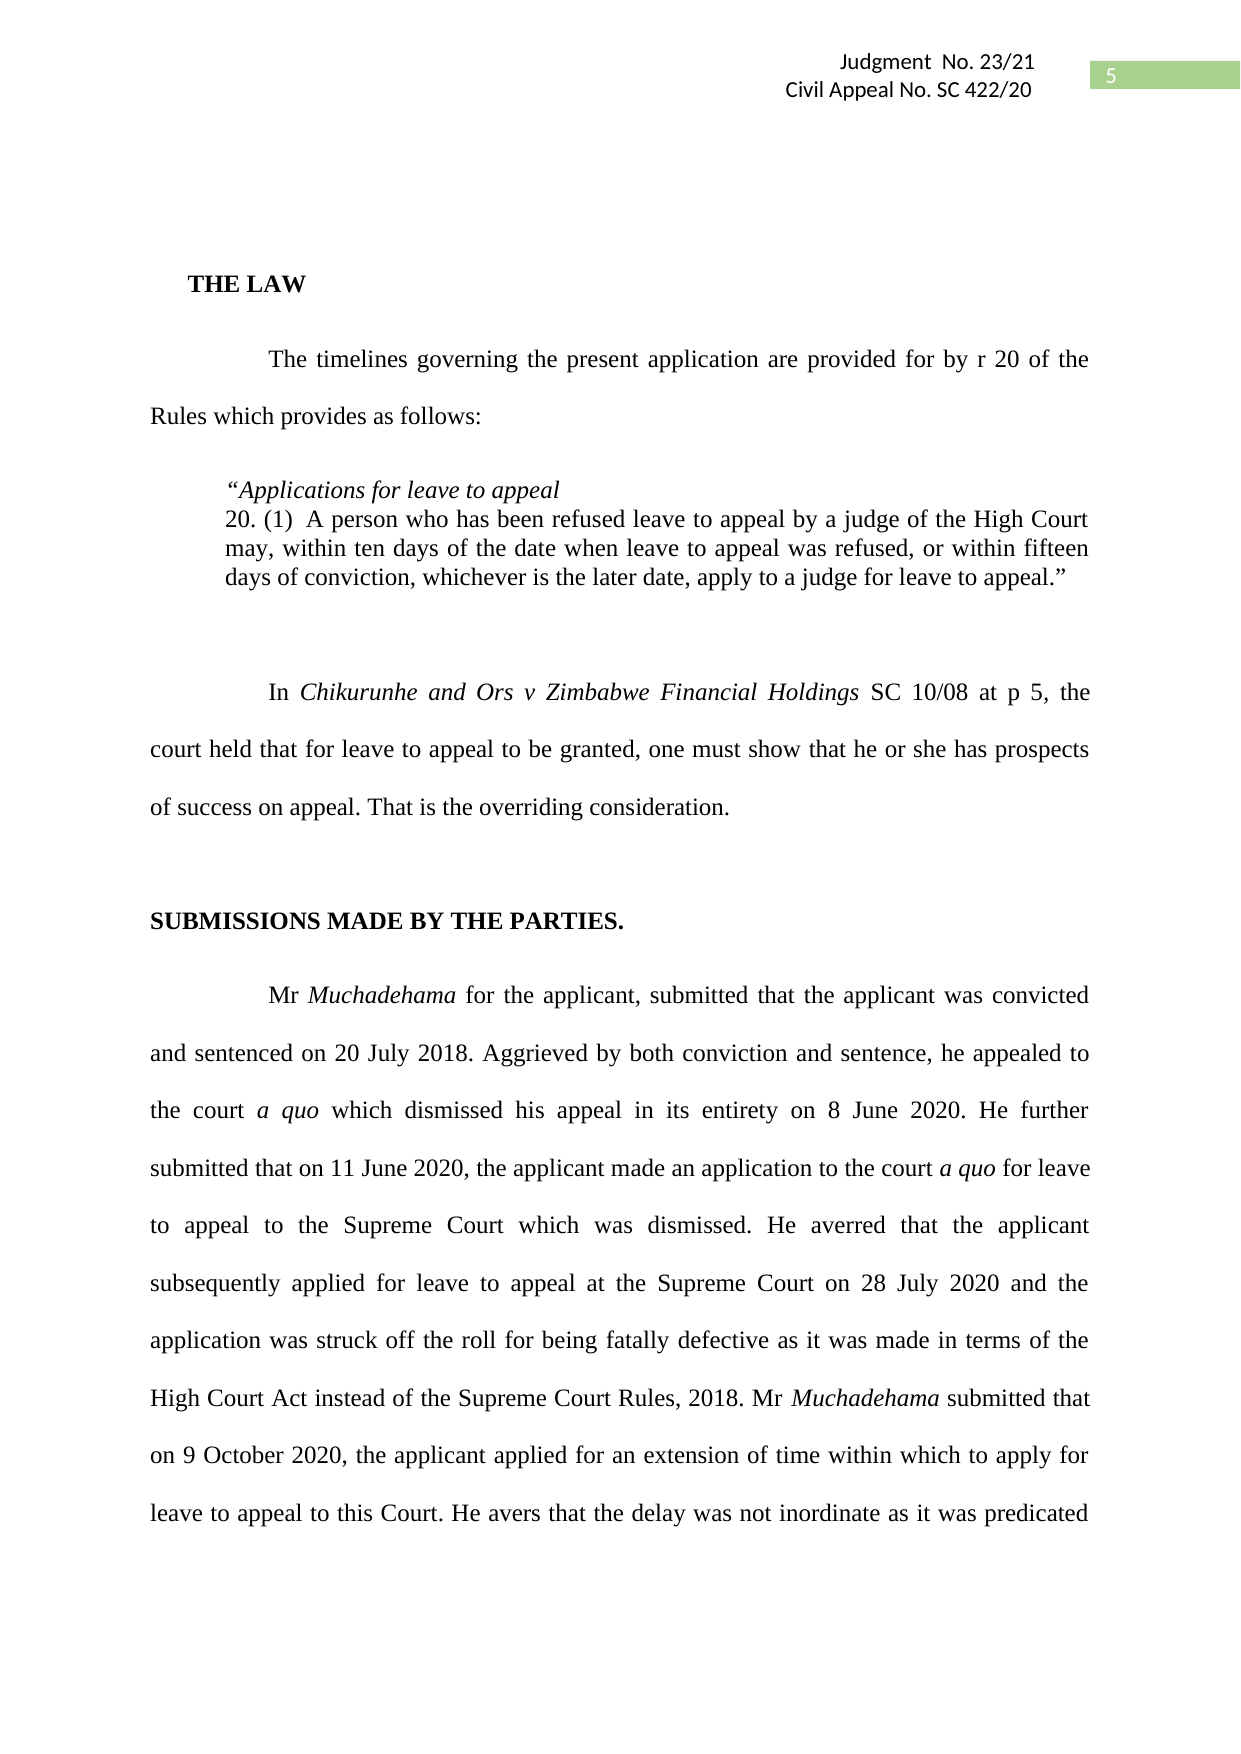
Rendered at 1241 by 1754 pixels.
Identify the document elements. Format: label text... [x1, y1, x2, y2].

text “Applications for leave to appeal [150, 475, 1090, 504]
text The timelines governing the present application are provided for by r 20 of the Rules which provides as follows: [150, 344, 1090, 430]
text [150, 980, 1090, 1526]
text THE LAW [187, 269, 1090, 298]
text 20. (1) A person who has been refused leave to appeal by a judge of the High Court may, within ten days of the date when leave to appeal was refused, or within fifteen days of conviction, whichever is the later date, apply to a judge for leave to appeal.” [225, 504, 1090, 590]
text In Chikurunhe and Ors v Zimbabwe Financial Holdings SC 10/08 at p 5, the court held that for leave to appeal to be granted, one must show that he or she has prospects of success on appeal. That is the overriding consideration. [150, 677, 1090, 820]
text SUBMISSIONS MADE BY THE PARTIES. [150, 906, 1090, 935]
